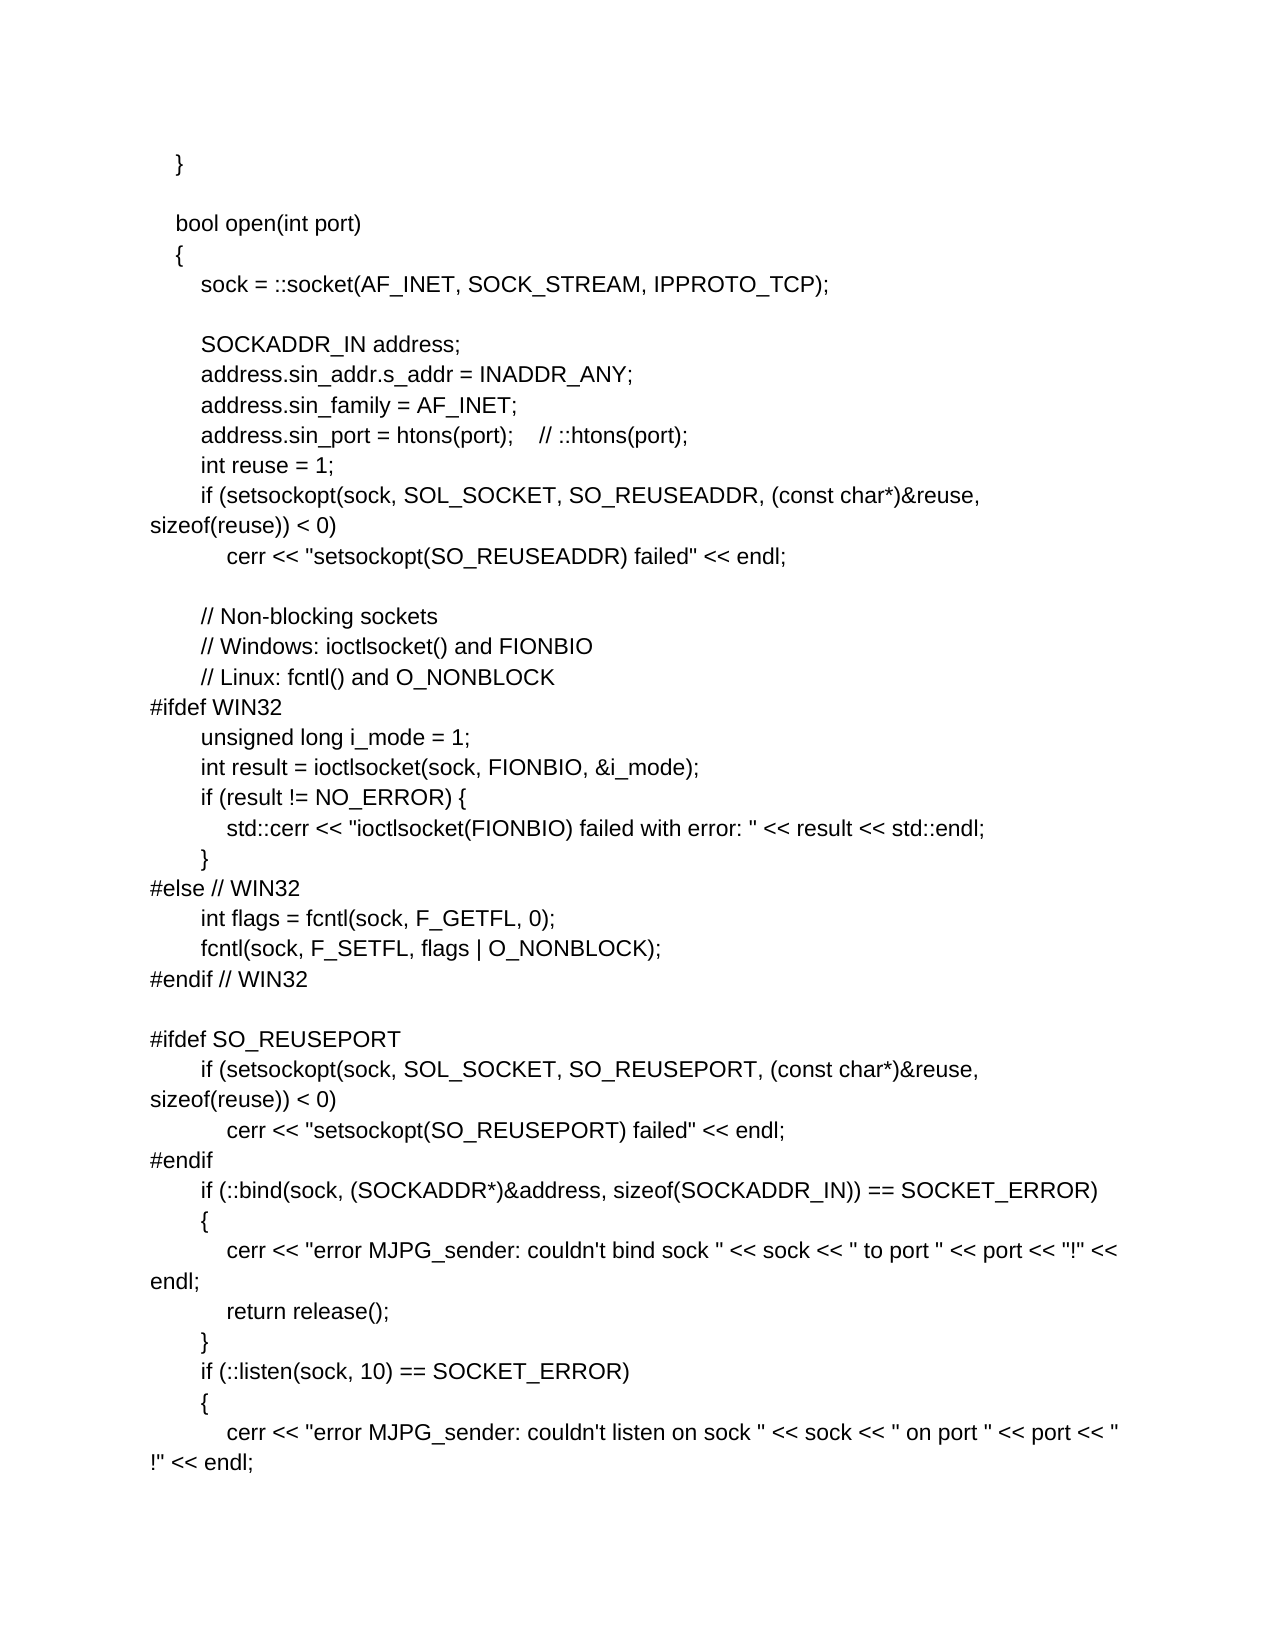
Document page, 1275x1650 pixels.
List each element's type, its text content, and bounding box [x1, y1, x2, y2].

text #endif [150, 1147, 1125, 1173]
text SOCKADDR_IN address; [150, 331, 1125, 358]
text } [150, 1328, 1125, 1354]
text #endif // WIN32 [150, 966, 1125, 992]
text int reuse = 1; [150, 452, 1125, 478]
text { [150, 1207, 1125, 1234]
text cerr << "error MJPG_sender: couldn't bind sock " << sock << " to port " << port << "!" << endl; [150, 1237, 1125, 1294]
text address.sin_port = htons(port); // ::htons(port); [150, 422, 1125, 448]
text if (::bind(sock, (SOCKADDR*)&address, sizeof(SOCKADDR_IN)) == SOCKET_ERROR) [150, 1177, 1125, 1203]
text fcntl(sock, F_SETFL, flags | O_NONBLOCK); [150, 935, 1125, 962]
text sock = ::socket(AF_INET, SOCK_STREAM, IPPROTO_TCP); [150, 271, 1125, 297]
text } [150, 150, 1125, 176]
text int flags = fcntl(sock, F_GETFL, 0); [150, 905, 1125, 932]
text if (setsockopt(sock, SOL_SOCKET, SO_REUSEPORT, (const char*)&reuse, sizeof(reuse)) < 0) [150, 1056, 1125, 1113]
text address.sin_family = AF_INET; [150, 392, 1125, 418]
text } [150, 845, 1125, 871]
text { [150, 241, 1125, 267]
text cerr << "error MJPG_sender: couldn't listen on sock " << sock << " on port " << port << " !" << endl; [150, 1419, 1125, 1475]
text int result = ioctlsocket(sock, FIONBIO, &i_mode); [150, 754, 1125, 781]
text // Windows: ioctlsocket() and FIONBIO [150, 633, 1125, 660]
text // Linux: fcntl() and O_NONBLOCK [150, 663, 1125, 690]
text bool open(int port) [150, 210, 1125, 237]
text #ifdef SO_REUSEPORT [150, 1026, 1125, 1052]
text #ifdef WIN32 [150, 694, 1125, 720]
text std::cerr << "ioctlsocket(FIONBIO) failed with error: " << result << std::endl; [150, 814, 1125, 841]
text { [150, 1388, 1125, 1415]
text unsigned long i_mode = 1; [150, 724, 1125, 750]
text if (::listen(sock, 10) == SOCKET_ERROR) [150, 1358, 1125, 1385]
text address.sin_addr.s_addr = INADDR_ANY; [150, 361, 1125, 388]
text #else // WIN32 [150, 875, 1125, 901]
text cerr << "setsockopt(SO_REUSEPORT) failed" << endl; [150, 1117, 1125, 1143]
text if (setsockopt(sock, SOL_SOCKET, SO_REUSEADDR, (const char*)&reuse, sizeof(reuse)) < 0) [150, 482, 1125, 539]
text // Non-blocking sockets [150, 603, 1125, 629]
text return release(); [150, 1298, 1125, 1324]
text cerr << "setsockopt(SO_REUSEADDR) failed" << endl; [150, 543, 1125, 569]
text if (result != NO_ERROR) { [150, 784, 1125, 811]
